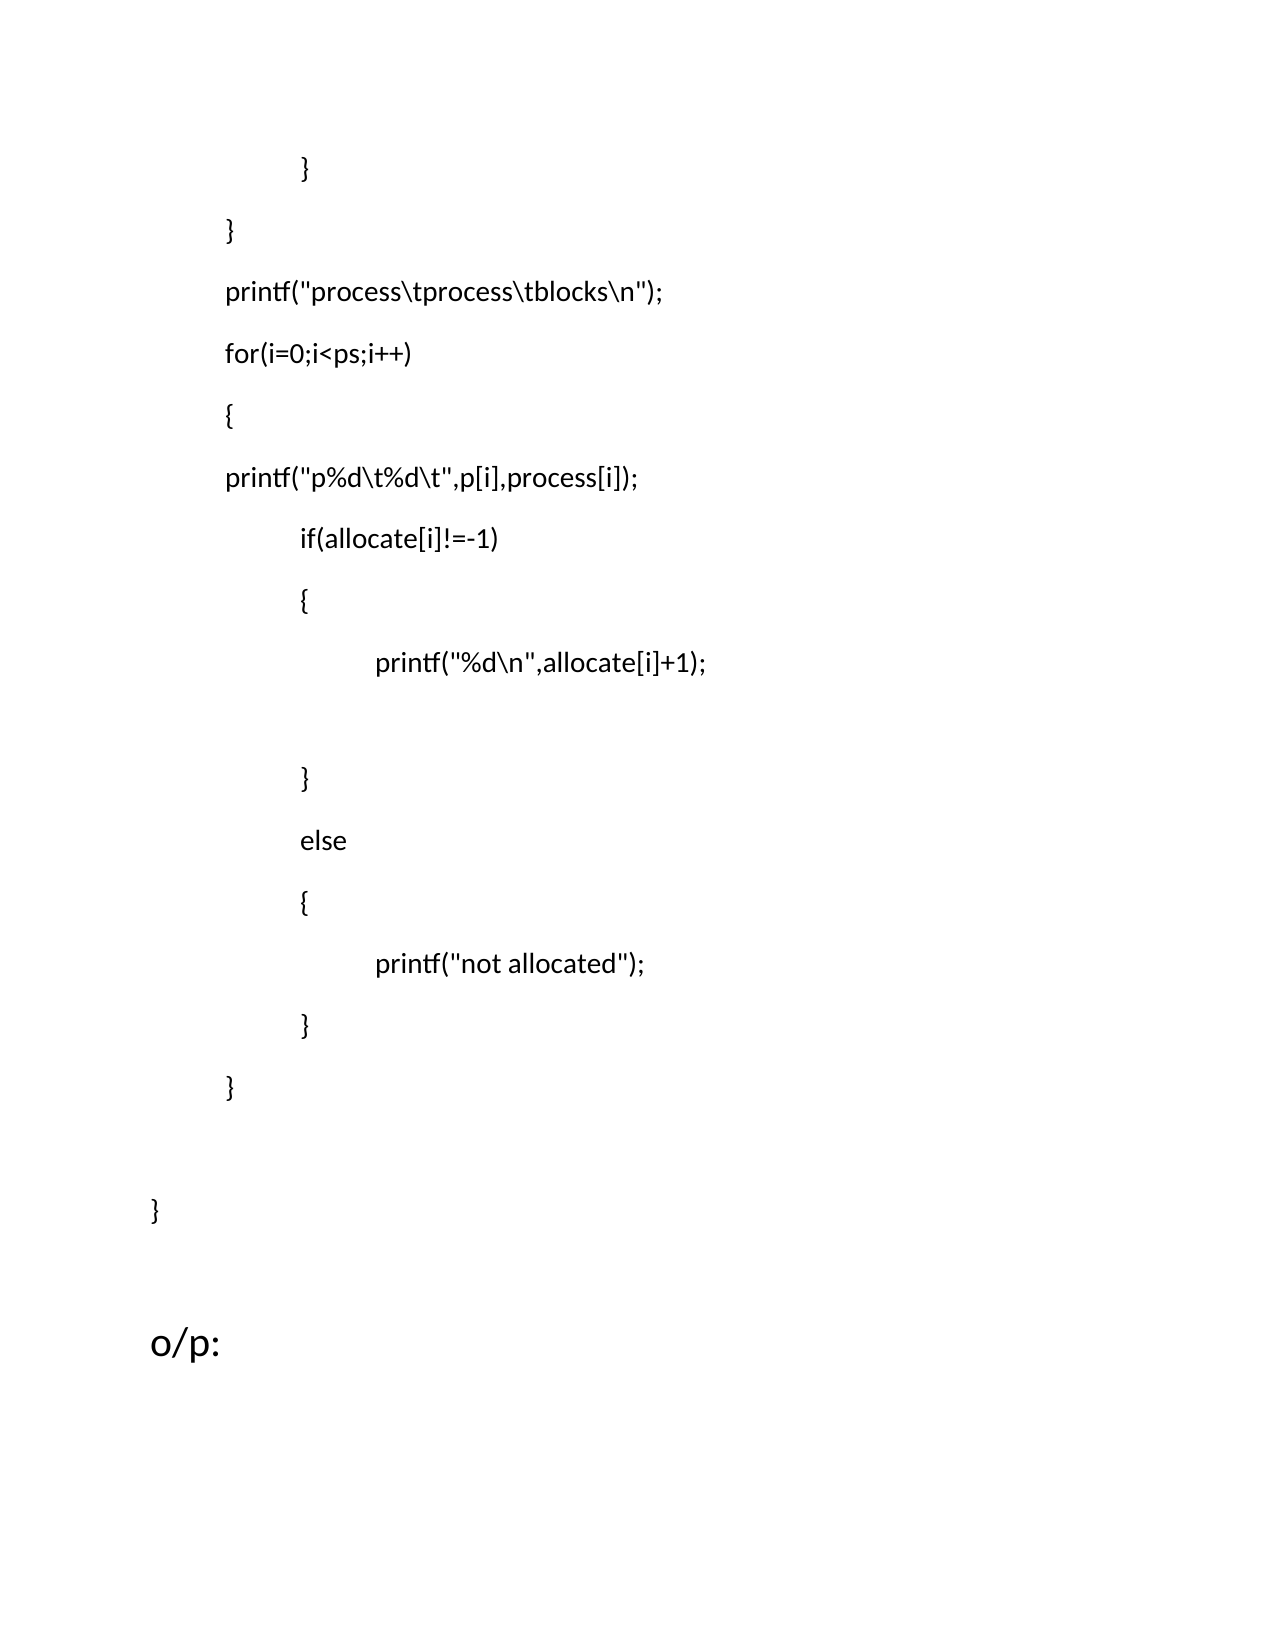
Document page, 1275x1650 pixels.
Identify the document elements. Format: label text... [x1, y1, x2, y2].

text else [150, 822, 1125, 857]
text } [150, 1192, 1125, 1228]
text } [150, 212, 1125, 247]
text } [150, 1069, 1125, 1104]
text } [150, 760, 1125, 796]
text } [150, 150, 1125, 186]
text for(i=0;i<ps;i++) [150, 335, 1125, 371]
text } [150, 1007, 1125, 1043]
text printf("%d\n",allocate[i]+1); [150, 644, 1125, 680]
text o/p: [150, 1316, 1125, 1367]
text { [150, 884, 1125, 919]
text printf("p%d\t%d\t",p[i],process[i]); [150, 459, 1125, 494]
text { [150, 397, 1125, 433]
text printf("process\tprocess\tblocks\n"); [150, 273, 1125, 309]
text if(allocate[i]!=-1) [150, 521, 1125, 556]
text { [150, 582, 1125, 618]
text printf("not allocated"); [150, 945, 1125, 981]
